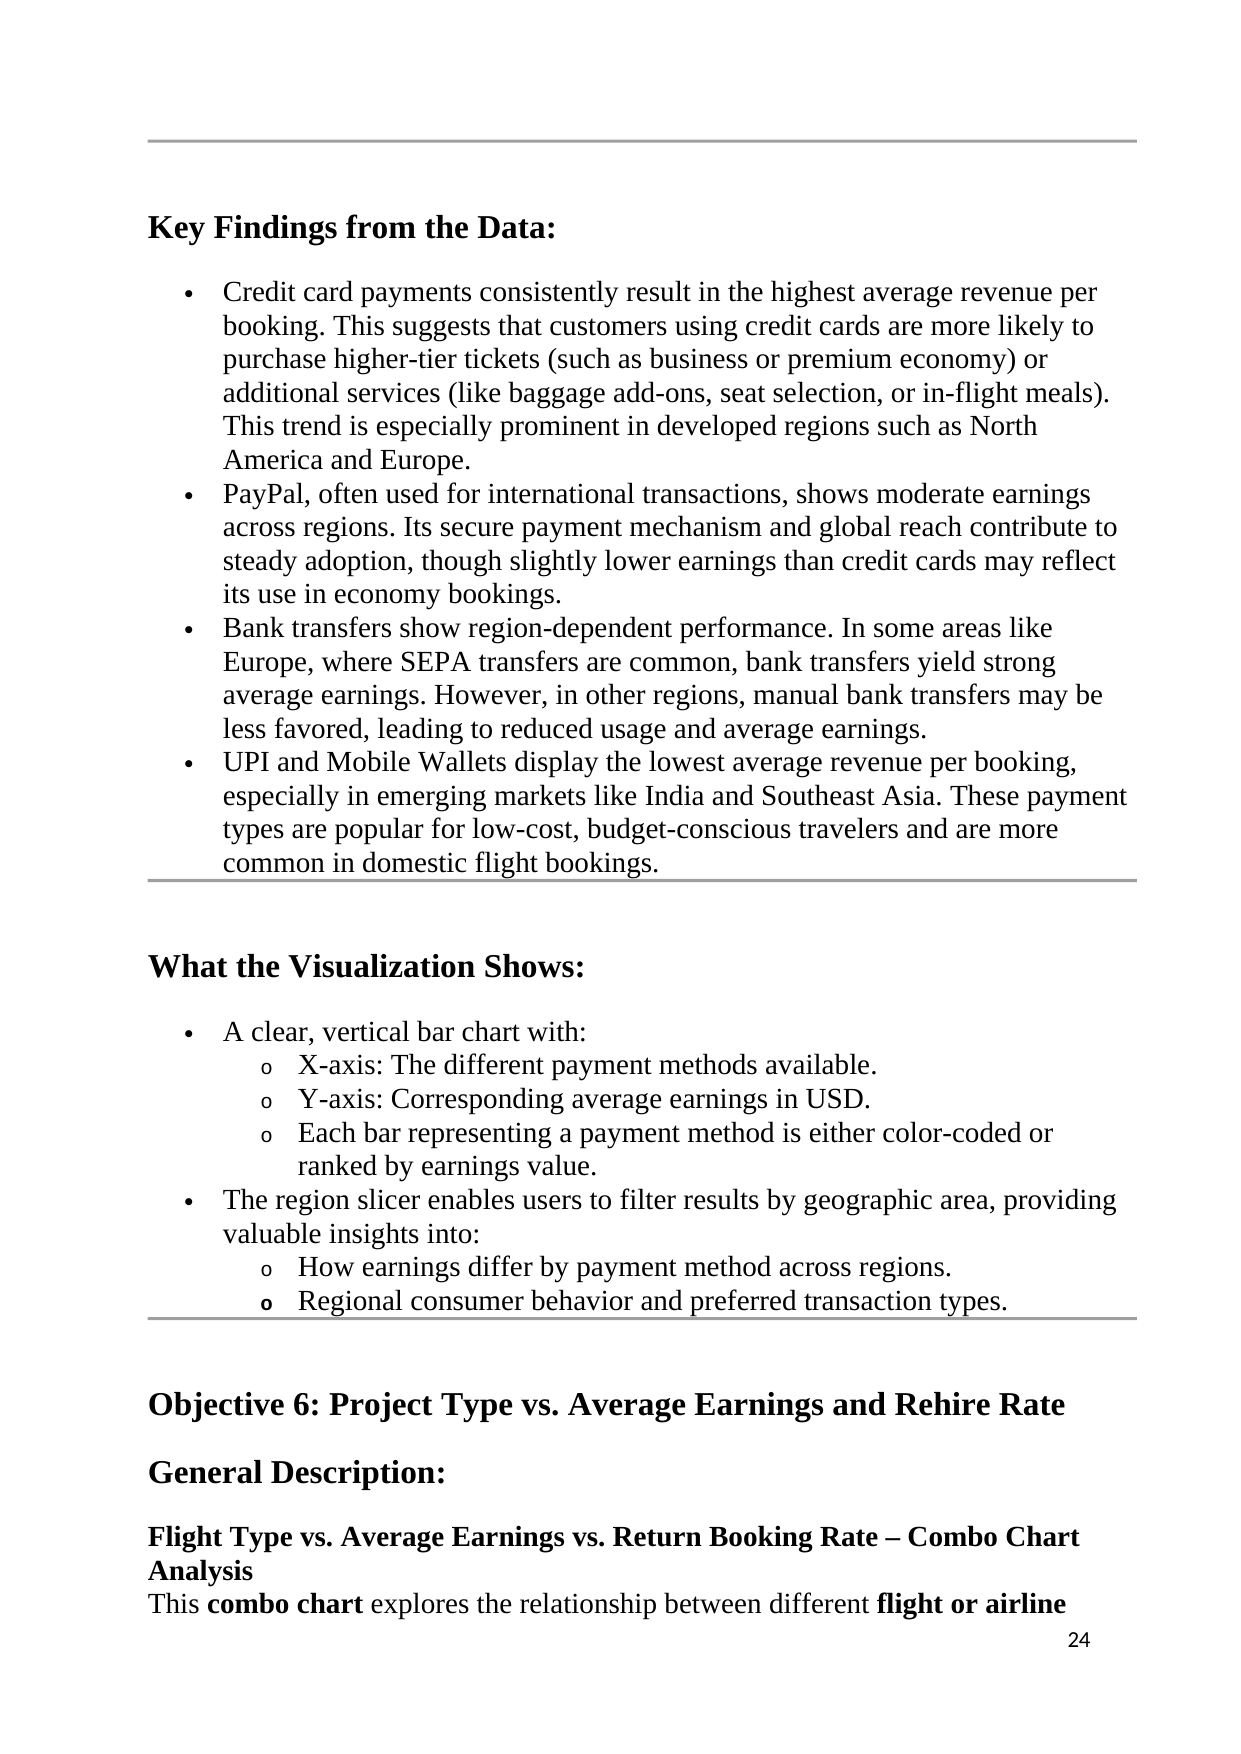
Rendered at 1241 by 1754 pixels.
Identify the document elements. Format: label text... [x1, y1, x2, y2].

text What the Visualization Shows: [148, 946, 1137, 1013]
text Key Findings from the Data: [148, 207, 1137, 274]
list Each bar representing a payment method is either color-coded or ranked by earnings value. [260, 1115, 1137, 1182]
list How earnings differ by payment method across regions. [260, 1249, 1137, 1283]
list Bank transfers show region-dependent performance. In some areas like Europe, where SEPA transfers are common, bank transfers yield strong average earnings. However, in other regions, manual bank transfers may be less favored, leading to reduced usage and average earnings. [185, 610, 1137, 744]
list Regional consumer behavior and preferred transaction types. [260, 1283, 1137, 1317]
list UPI and Mobile Wallets display the lowest average revenue per booking, especially in emerging markets like India and Southeast Asia. These payment types are popular for low-cost, budget-conscious travelers and are more common in domestic flight bookings. [185, 744, 1137, 878]
list PayPal, often used for international transactions, shows moderate earnings across regions. Its secure payment mechanism and global reach contribute to steady adoption, though slightly lower earnings than credit cards may reflect its use in economy bookings. [185, 476, 1137, 610]
list The region slicer enables users to filter results by geographic area, providing valuable insights into: [185, 1182, 1137, 1249]
list Y-axis: Corresponding average earnings in USD. [260, 1081, 1137, 1115]
list Credit card payments consistently result in the highest average revenue per booking. This suggests that customers using credit cards are more likely to purchase higher-tier tickets (such as business or premium economy) or additional services (like baggage add-ons, seat selection, or in-flight meals). This trend is especially prominent in developed regions such as North America and Europe. [185, 274, 1137, 476]
list A clear, vertical bar chart with: [185, 1014, 1137, 1047]
text Flight Type vs. Average Earnings vs. Return Booking Rate – Combo Chart Analysis [148, 1519, 1137, 1586]
text General Description: [148, 1452, 1137, 1519]
list X-axis: The different payment methods available. [260, 1047, 1137, 1081]
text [148, 1586, 1137, 1620]
text Objective 6: Project Type vs. Average Earnings and Rehire Rate [148, 1384, 1137, 1452]
